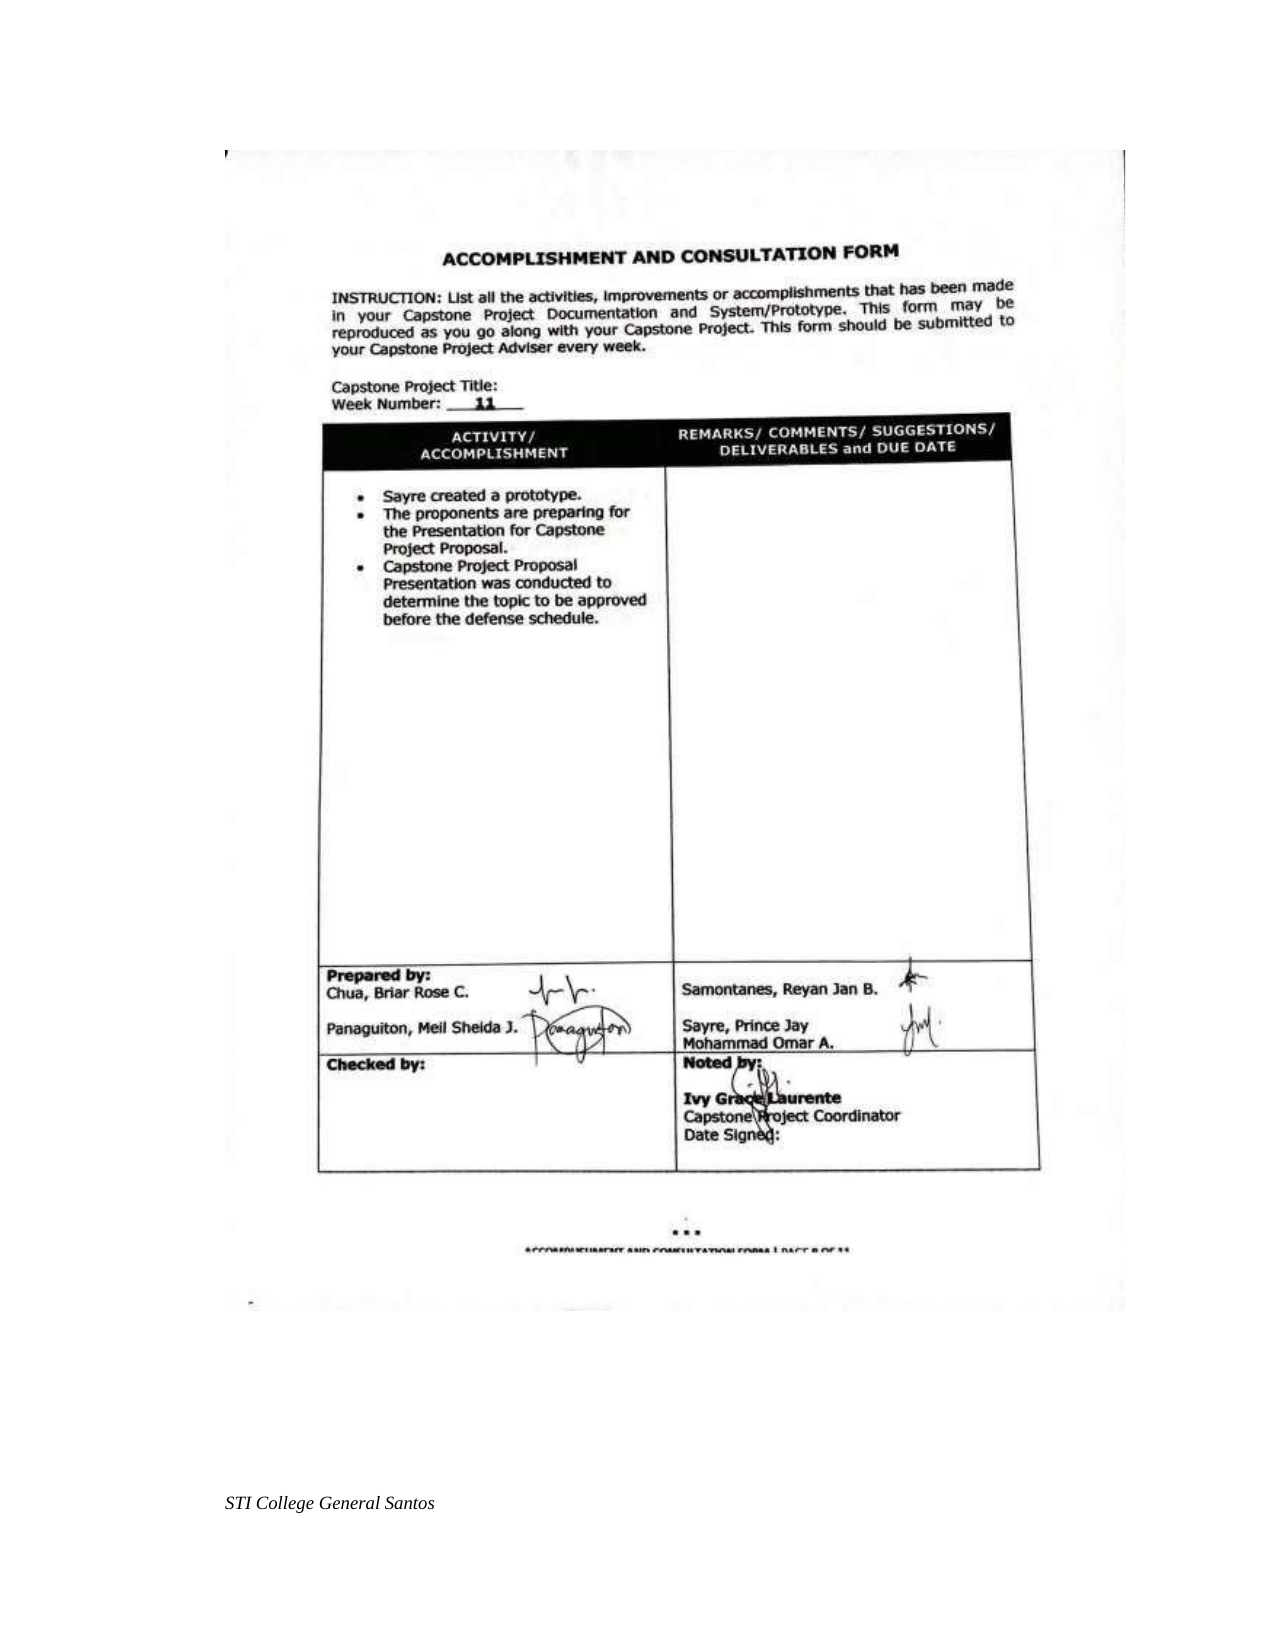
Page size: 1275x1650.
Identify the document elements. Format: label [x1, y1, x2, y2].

picture [225, 150, 1125, 1311]
